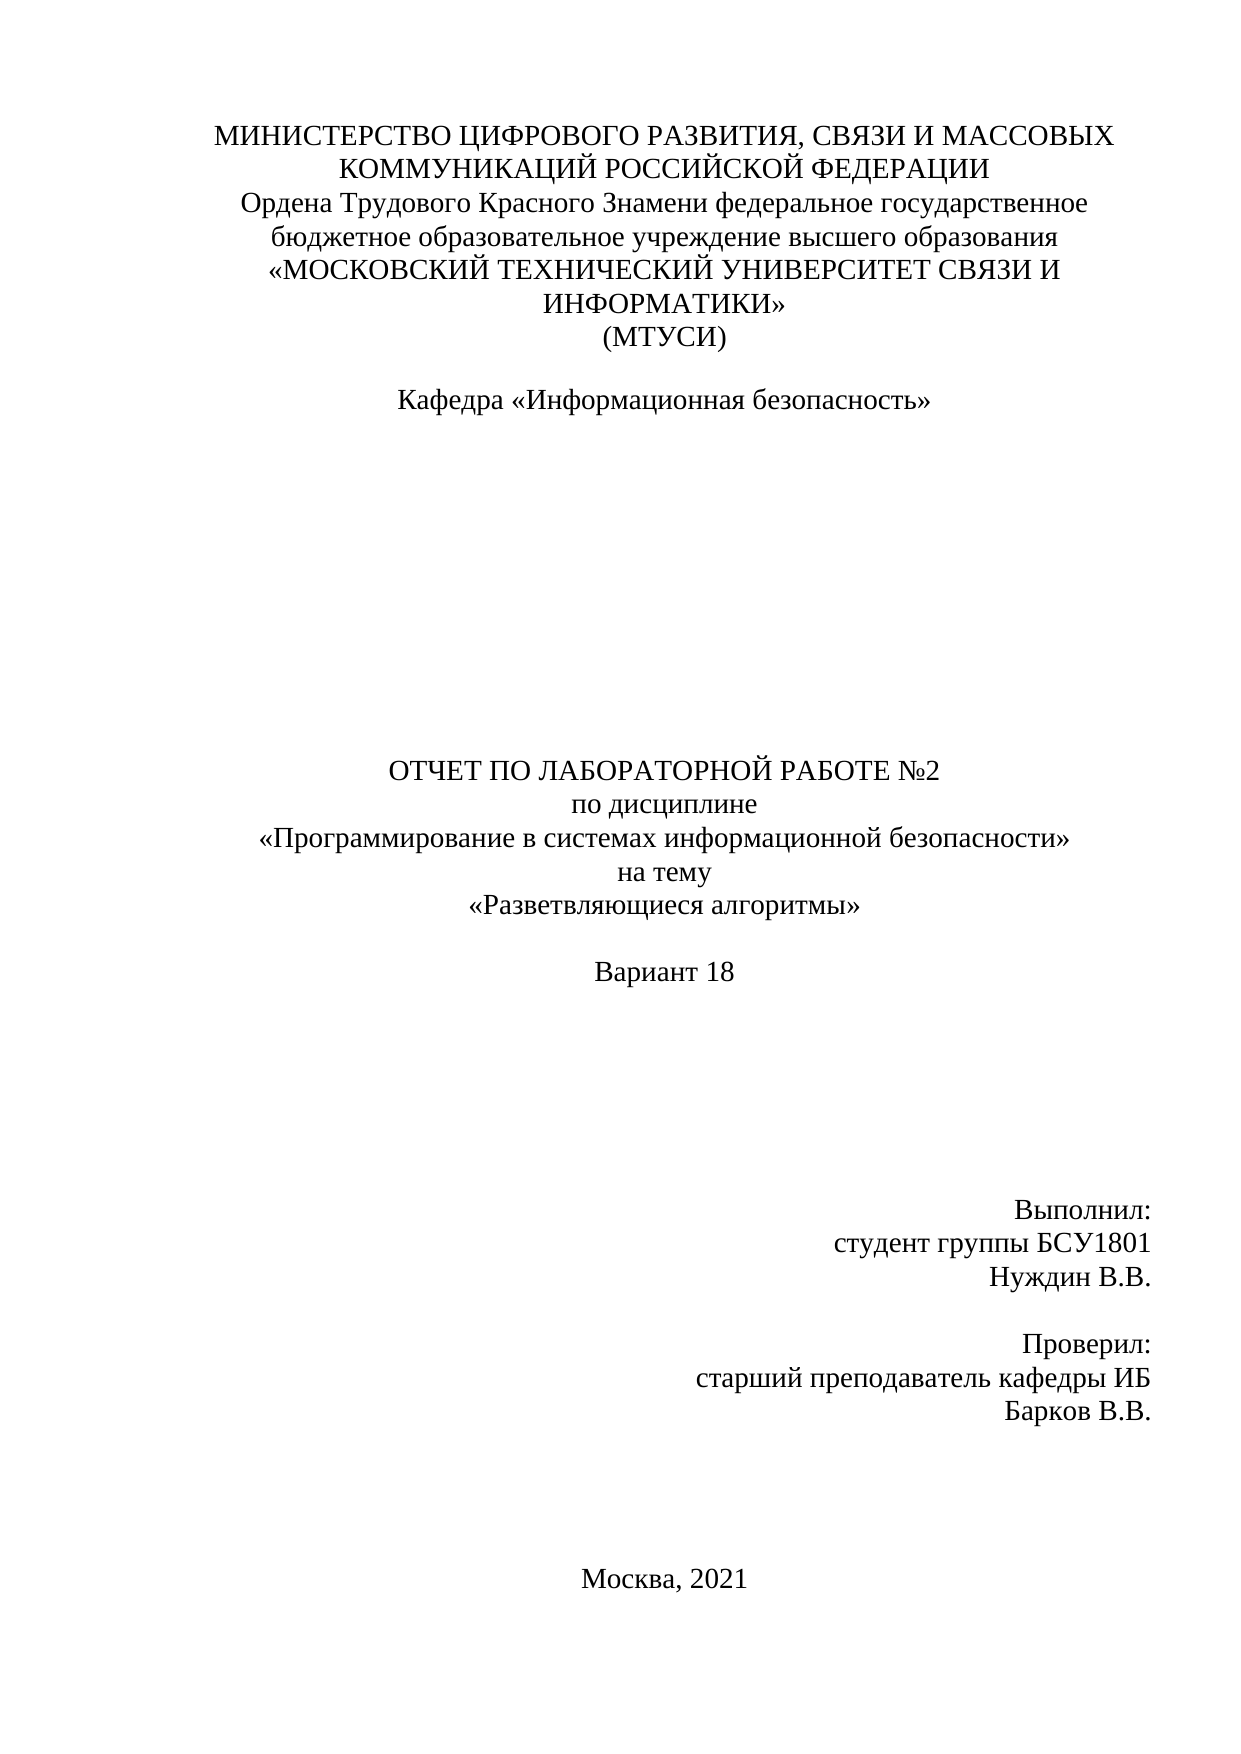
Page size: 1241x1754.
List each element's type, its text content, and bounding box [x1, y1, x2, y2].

text МИНИСТЕРСТВО ЦИФРОВОГО РАЗВИТИЯ, СВЯЗИ И МАССОВЫХ КОММУНИКАЦИЙ РОССИЙСКОЙ ФЕДЕРАЦИИ [177, 118, 1152, 185]
text Москва, 2021 [177, 1561, 1152, 1594]
text Выполнил: [177, 1192, 1152, 1226]
text на тему [177, 854, 1152, 887]
text Барков В.В. [177, 1393, 1152, 1427]
text по дисциплине [177, 787, 1152, 820]
text Нуждин В.В. [177, 1259, 1152, 1293]
text Ордена Трудового Красного Знамени федеральное государственное бюджетное образовательное учреждение высшего образования [177, 185, 1152, 252]
text Вариант 18 [177, 954, 1152, 988]
text «МОСКОВСКИЙ ТЕХНИЧЕСКИЙ УНИВЕРСИТЕТ СВЯЗИ И ИНФОРМАТИКИ» [177, 252, 1152, 319]
text «Разветвляющиеся алгоритмы» [177, 887, 1152, 921]
text Кафедра «Информационная безопасность» [177, 382, 1152, 416]
text (МТУСИ) [177, 319, 1152, 353]
text студент группы БСУ1801 [177, 1226, 1152, 1259]
text «Программирование в системах информационной безопасности» [177, 820, 1152, 854]
text ОТЧЕТ ПО ЛАБОРАТОРНОЙ РАБОТЕ №2 [177, 753, 1152, 787]
text Проверил: [177, 1326, 1152, 1360]
text старший преподаватель кафедры ИБ [177, 1360, 1152, 1393]
